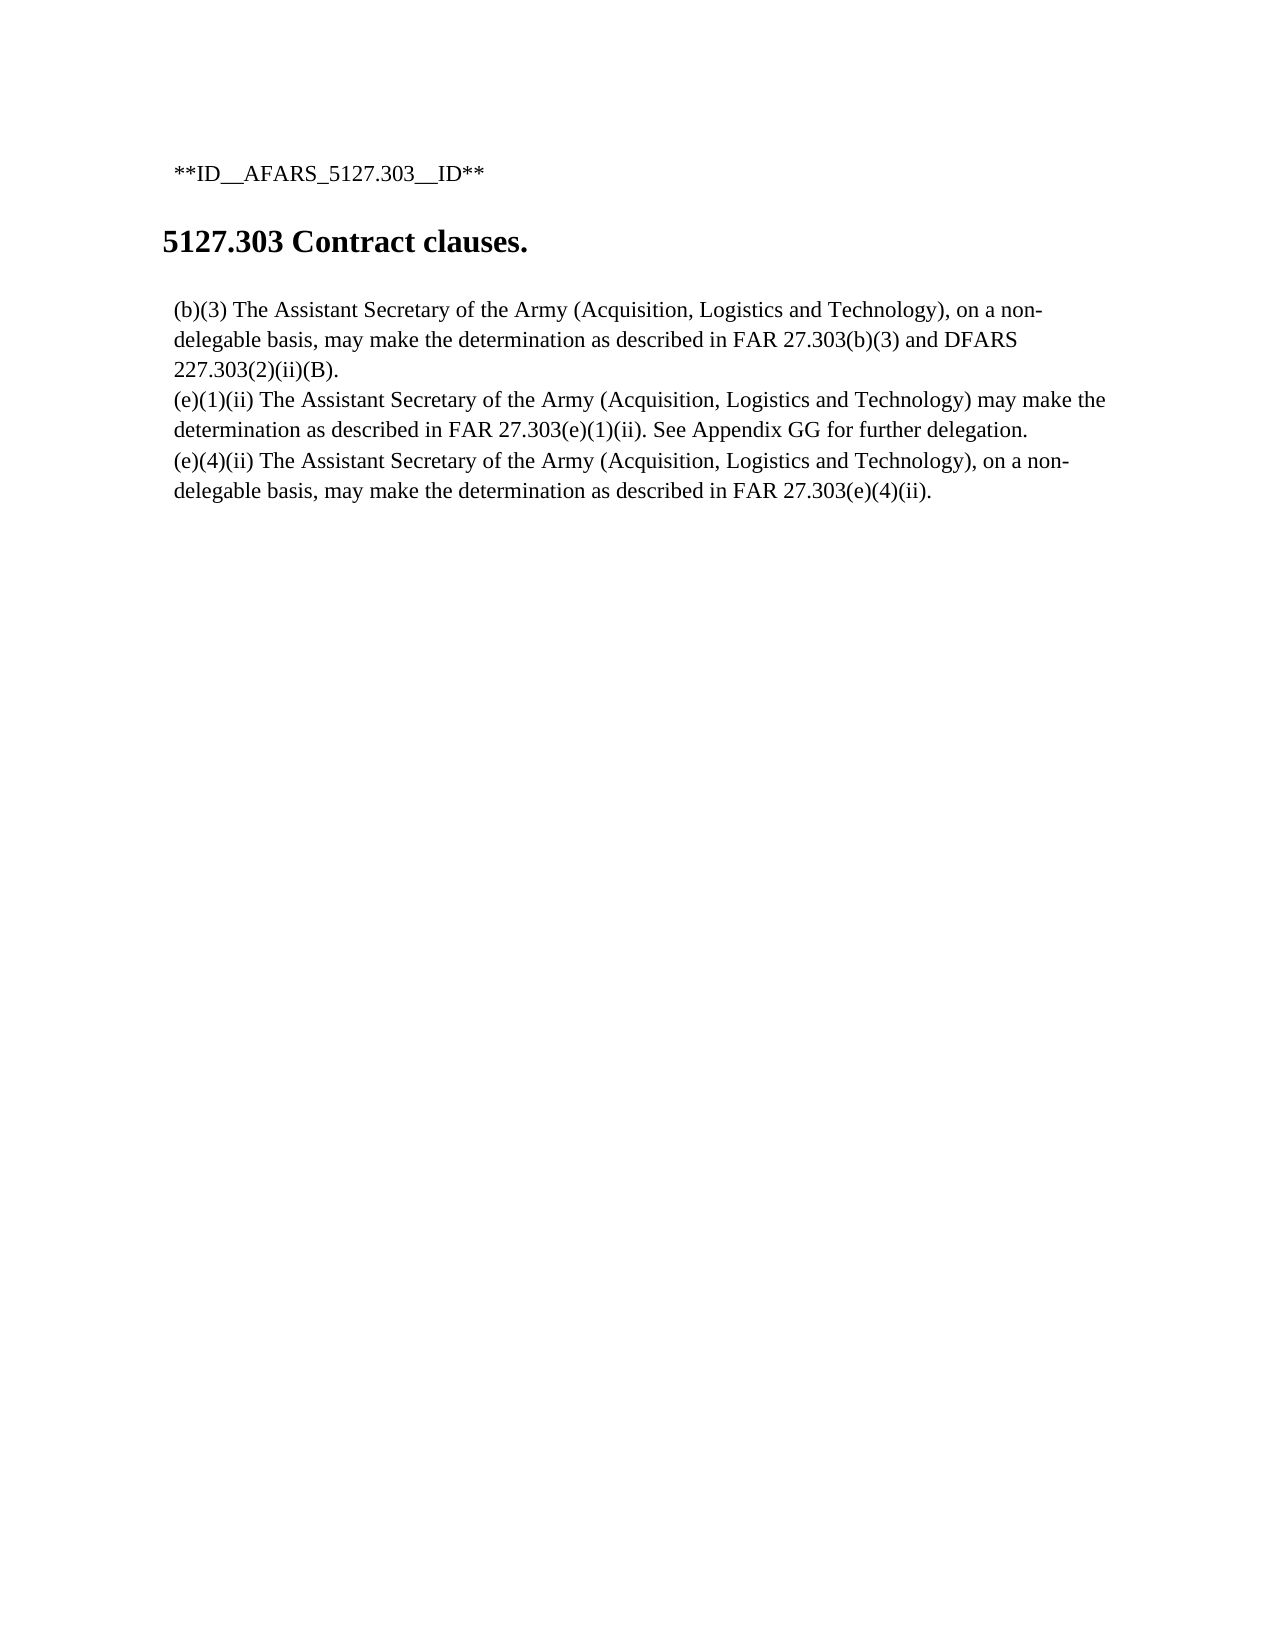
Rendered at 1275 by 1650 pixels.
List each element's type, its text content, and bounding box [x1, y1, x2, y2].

text **ID__AFARS_5127.303__ID** [163, 150, 1135, 197]
subtitle 5127.303 Contract clauses. [162, 222, 1125, 259]
text (b)(3) The Assistant Secretary of the Army (Acquisition, Logistics and Technology), on a non-delegable basis, may make the determination as described in FAR 27.303(b)(3) and DFARS 227.303(2)(ii)(B). [163, 285, 1135, 376]
text (e)(1)(ii) The Assistant Secretary of the Army (Acquisition, Logistics and Technology) may make the determination as described in FAR 27.303(e)(1)(ii). See Appendix GG for further delegation. [163, 376, 1135, 436]
text (e)(4)(ii) The Assistant Secretary of the Army (Acquisition, Logistics and Technology), on a non-delegable basis, may make the determination as described in FAR 27.303(e)(4)(ii). [163, 436, 1135, 514]
